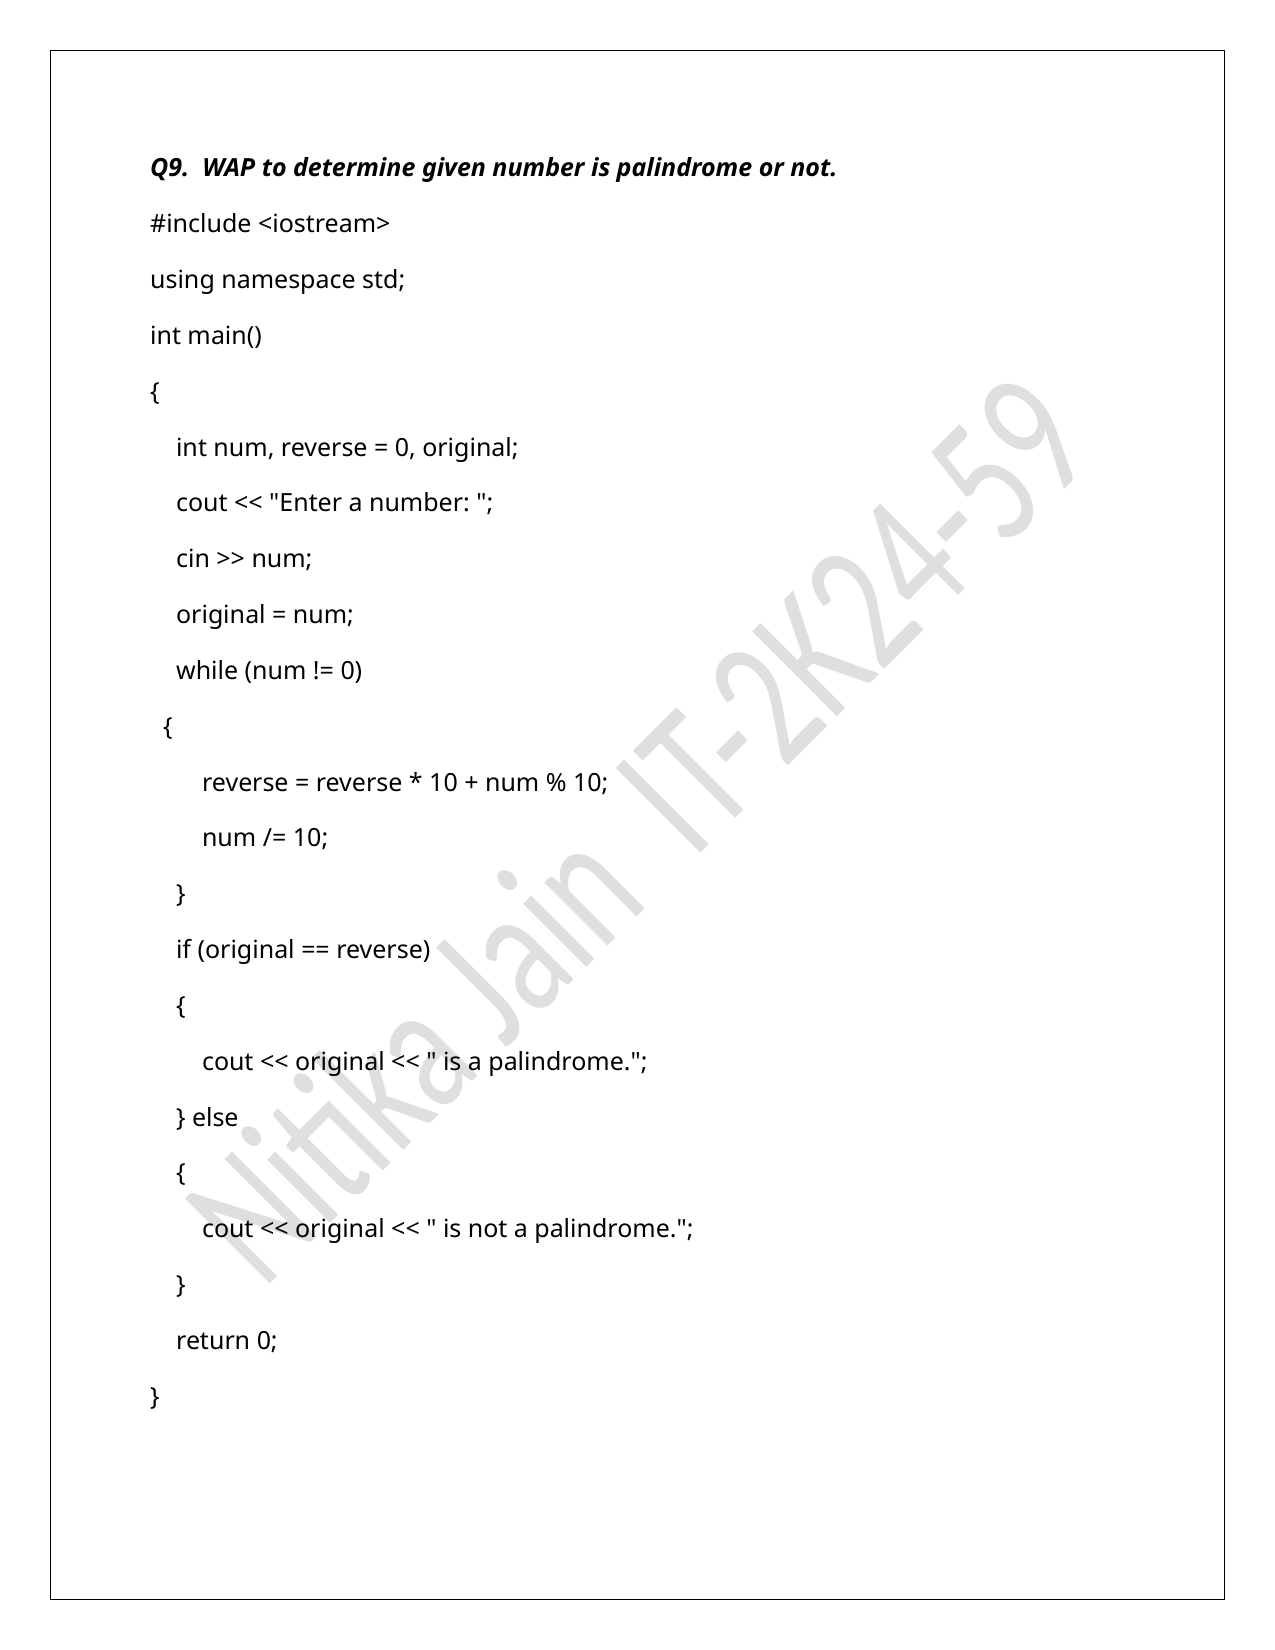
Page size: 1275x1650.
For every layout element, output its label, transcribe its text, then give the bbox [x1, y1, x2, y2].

text { [150, 708, 1125, 742]
text while (num != 0) [150, 652, 1125, 687]
text original = num; [150, 597, 1125, 631]
text int main() [150, 317, 1125, 352]
text { [150, 987, 1125, 1022]
text if (original == reverse) [150, 932, 1125, 966]
text num /= 10; [150, 820, 1125, 854]
text reverse = reverse * 10 + num % 10; [150, 764, 1125, 798]
text cout << original << " is not a palindrome."; [150, 1211, 1125, 1245]
text Q9. WAP to determine given number is palindrome or not. [150, 150, 1125, 184]
text return 0; [150, 1322, 1125, 1357]
text } [150, 876, 1125, 910]
text { [150, 373, 1125, 407]
text #include <iostream> [150, 206, 1125, 240]
text } [150, 1378, 1125, 1412]
text } else [150, 1099, 1125, 1133]
text using namespace std; [150, 262, 1125, 296]
text cout << "Enter a number: "; [150, 485, 1125, 519]
text cin >> num; [150, 541, 1125, 575]
text { [150, 1155, 1125, 1189]
text int num, reverse = 0, original; [150, 429, 1125, 463]
text } [150, 1267, 1125, 1301]
text cout << original << " is a palindrome."; [150, 1043, 1125, 1077]
